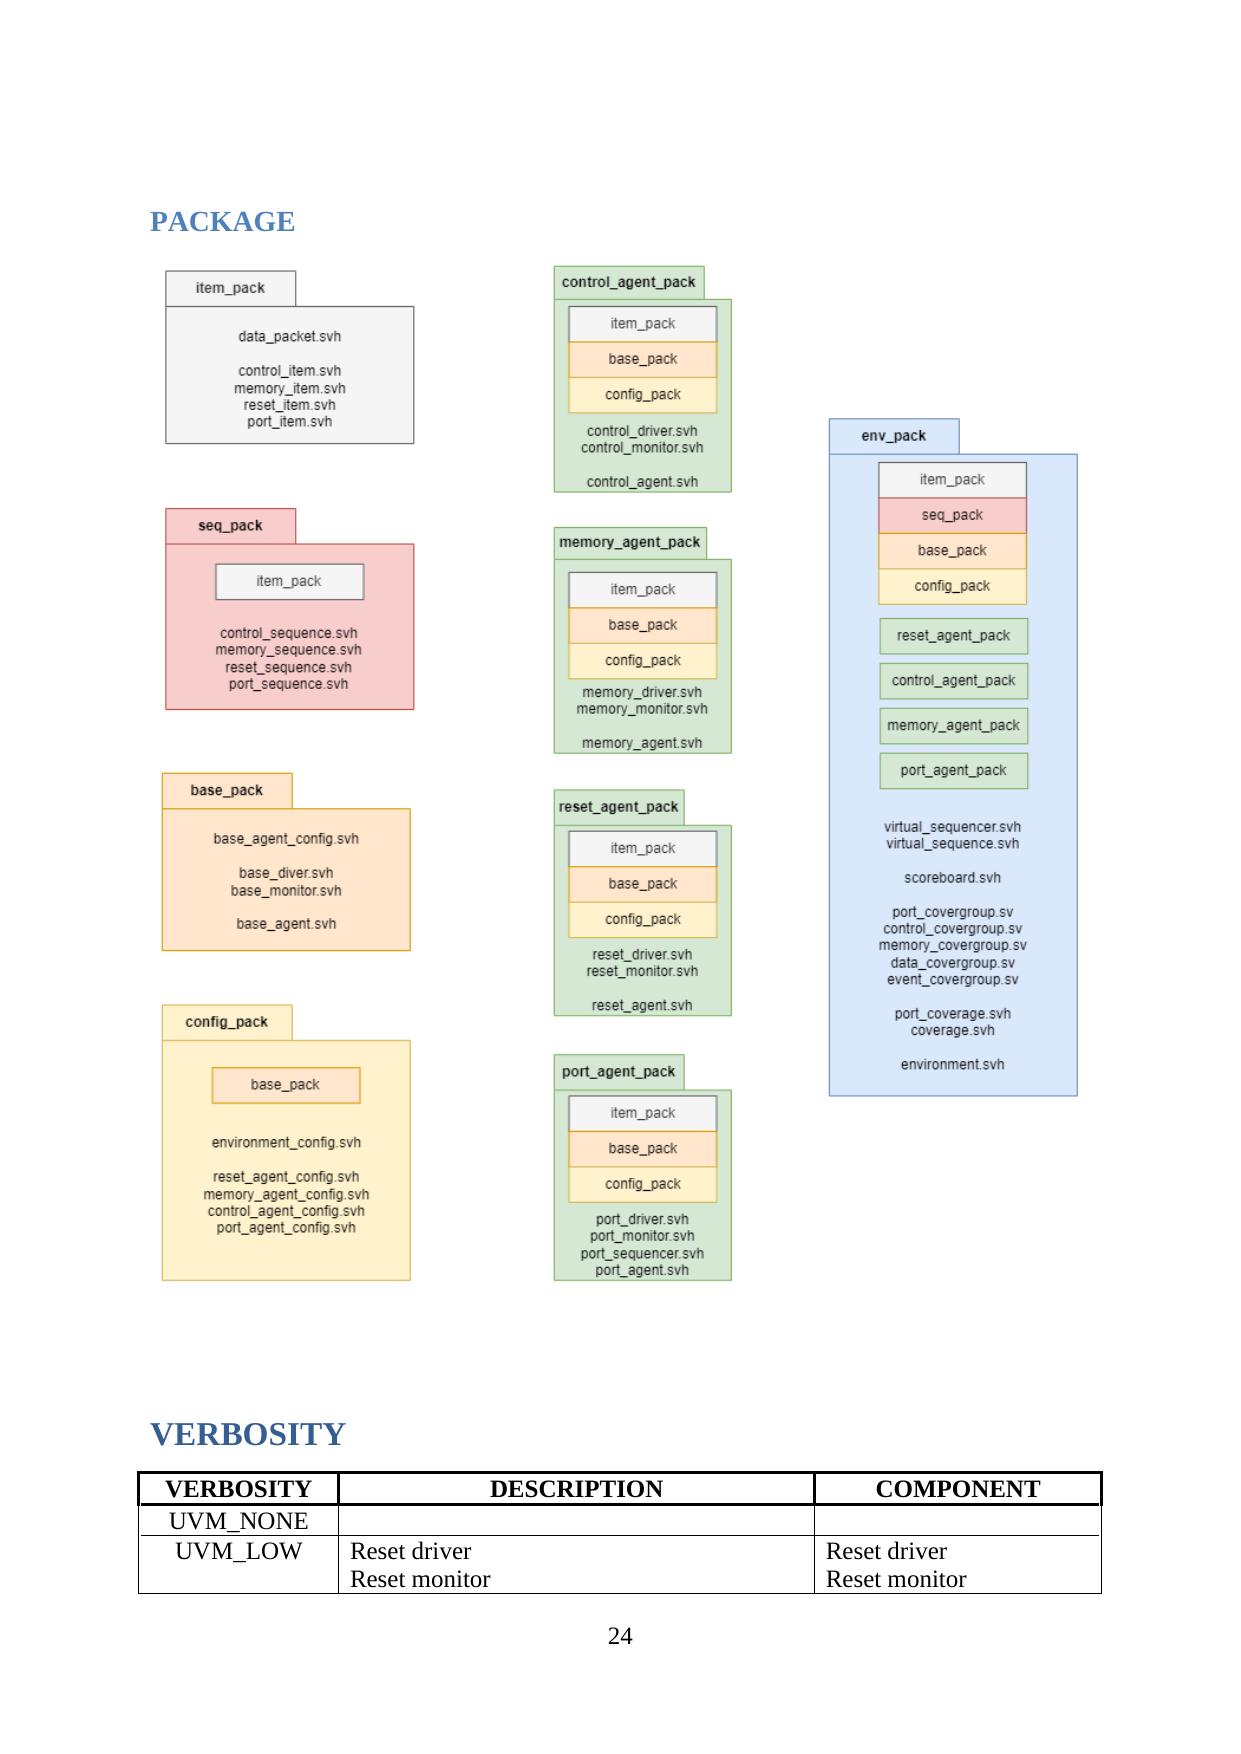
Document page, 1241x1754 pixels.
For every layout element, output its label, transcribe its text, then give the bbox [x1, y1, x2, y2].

table_cell [815, 1503, 1101, 1535]
table_cell UVM_LOW [139, 1535, 338, 1593]
table_cell UVM_NONE [139, 1503, 338, 1535]
picture [150, 254, 1091, 1294]
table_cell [339, 1536, 814, 1593]
subtitle PACKAGE [150, 204, 1090, 237]
table_header VERBOSITY [140, 1474, 337, 1503]
table_cell [339, 1506, 814, 1535]
table_header DESCRIPTION [340, 1474, 813, 1503]
table_header COMPONENT [816, 1474, 1100, 1503]
subtitle VERBOSITY [150, 1414, 1090, 1453]
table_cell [815, 1535, 1101, 1593]
